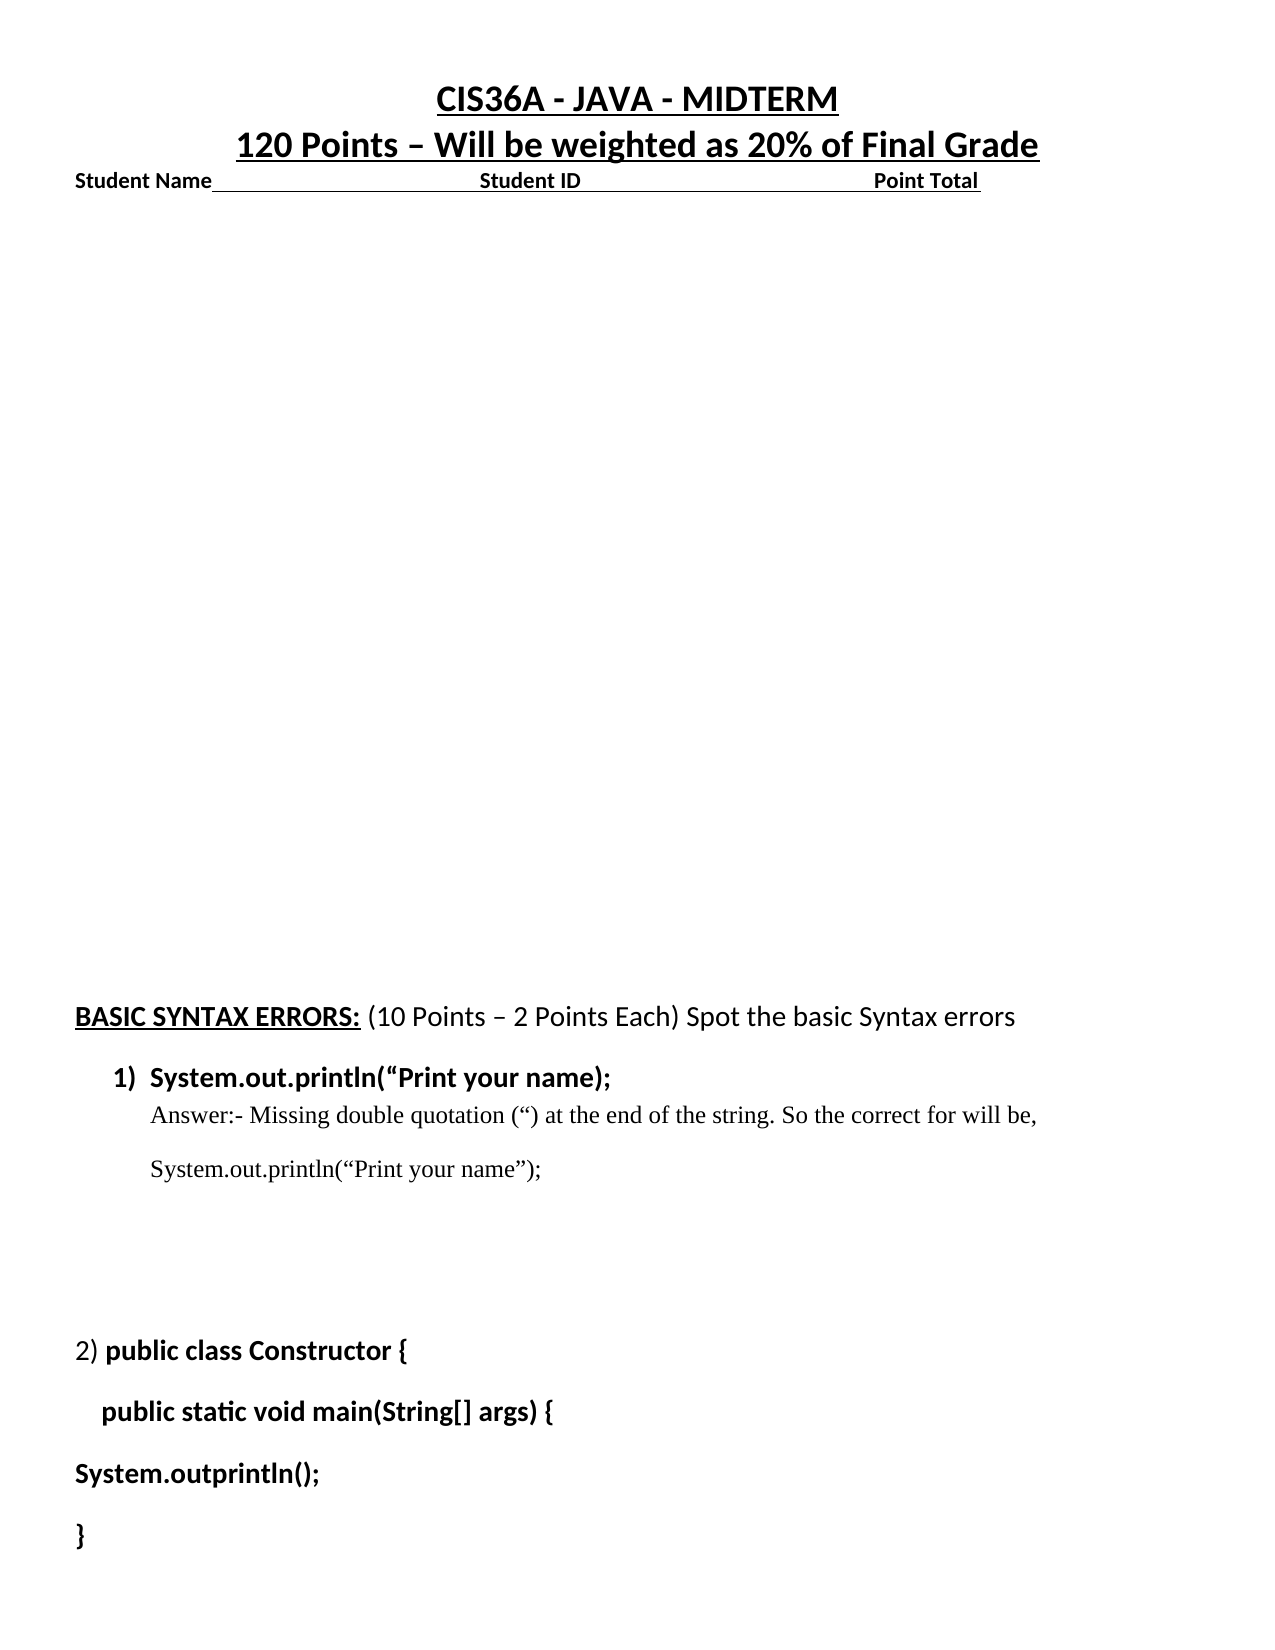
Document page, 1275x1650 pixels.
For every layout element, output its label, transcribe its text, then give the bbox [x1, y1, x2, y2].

text public static void main(String[] args) { [75, 1393, 1200, 1429]
text 2) public class Constructor { [75, 1332, 1200, 1367]
text } [75, 1517, 1200, 1553]
list System.out.println(“Print your name); [112, 1059, 1200, 1095]
text System.outprintln(); [75, 1455, 1200, 1491]
text System.out.println(“Print your name”); [75, 1154, 1200, 1183]
text BASIC SYNTAX ERRORS: (10 Points – 2 Points Each) Spot the basic Syntax errors [75, 998, 1200, 1033]
text Answer:- Missing double quotation (“) at the end of the string. So the correct for will be, [150, 1100, 1200, 1129]
